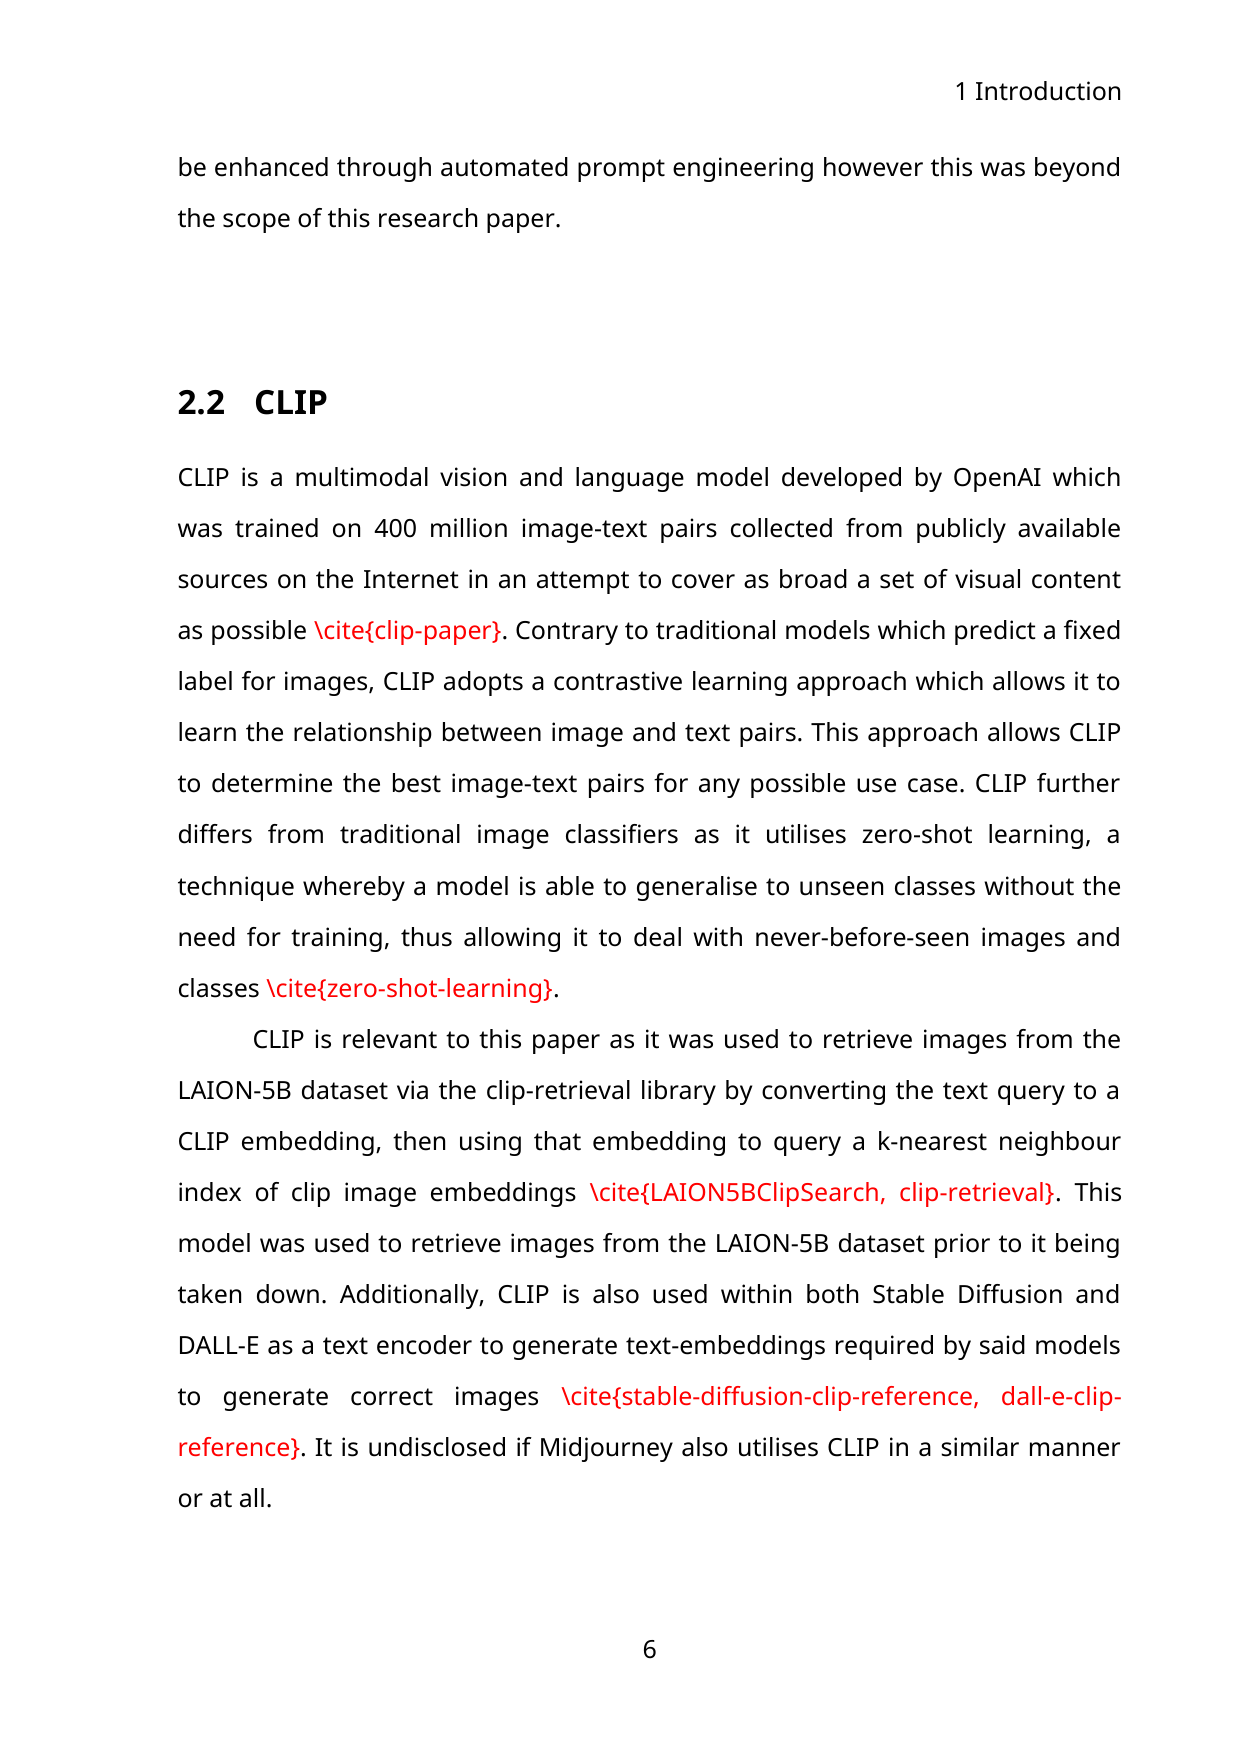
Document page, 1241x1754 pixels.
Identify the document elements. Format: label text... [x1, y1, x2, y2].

subtitle CLIP [177, 379, 1122, 424]
text CLIP is relevant to this paper as it was used to retrieve images from the LAION-5B dataset via the clip-retrieval library by converting the text query to a CLIP embedding, then using that embedding to query a k-nearest neighbour index of clip image embeddings \cite{LAION5BClipSearch, clip-retrieval}. This model was used to retrieve images from the LAION-5B dataset prior to it being taken down. Additionally, CLIP is also used within both Stable Diffusion and DALL-E as a text encoder to generate text-embeddings required by said models to generate correct images \cite{stable-diffusion-clip-reference, dall-e-clip-reference}. It is undisclosed if Midjourney also utilises CLIP in a similar manner or at all. [177, 1021, 1122, 1515]
text CLIP is a multimodal vision and language model developed by OpenAI which was trained on 400 million image-text pairs collected from publicly available sources on the Internet in an attempt to cover as broad a set of visual content as possible \cite{clip-paper}. Contrary to traditional models which predict a fixed label for images, CLIP adopts a contrastive learning approach which allows it to learn the relationship between image and text pairs. This approach allows CLIP to determine the best image-text pairs for any possible use case. CLIP further differs from traditional image classifiers as it utilises zero-shot learning, a technique whereby a model is able to generalise to unseen classes without the need for training, thus allowing it to deal with never-before-seen images and classes \cite{zero-shot-learning}. [177, 460, 1122, 1004]
